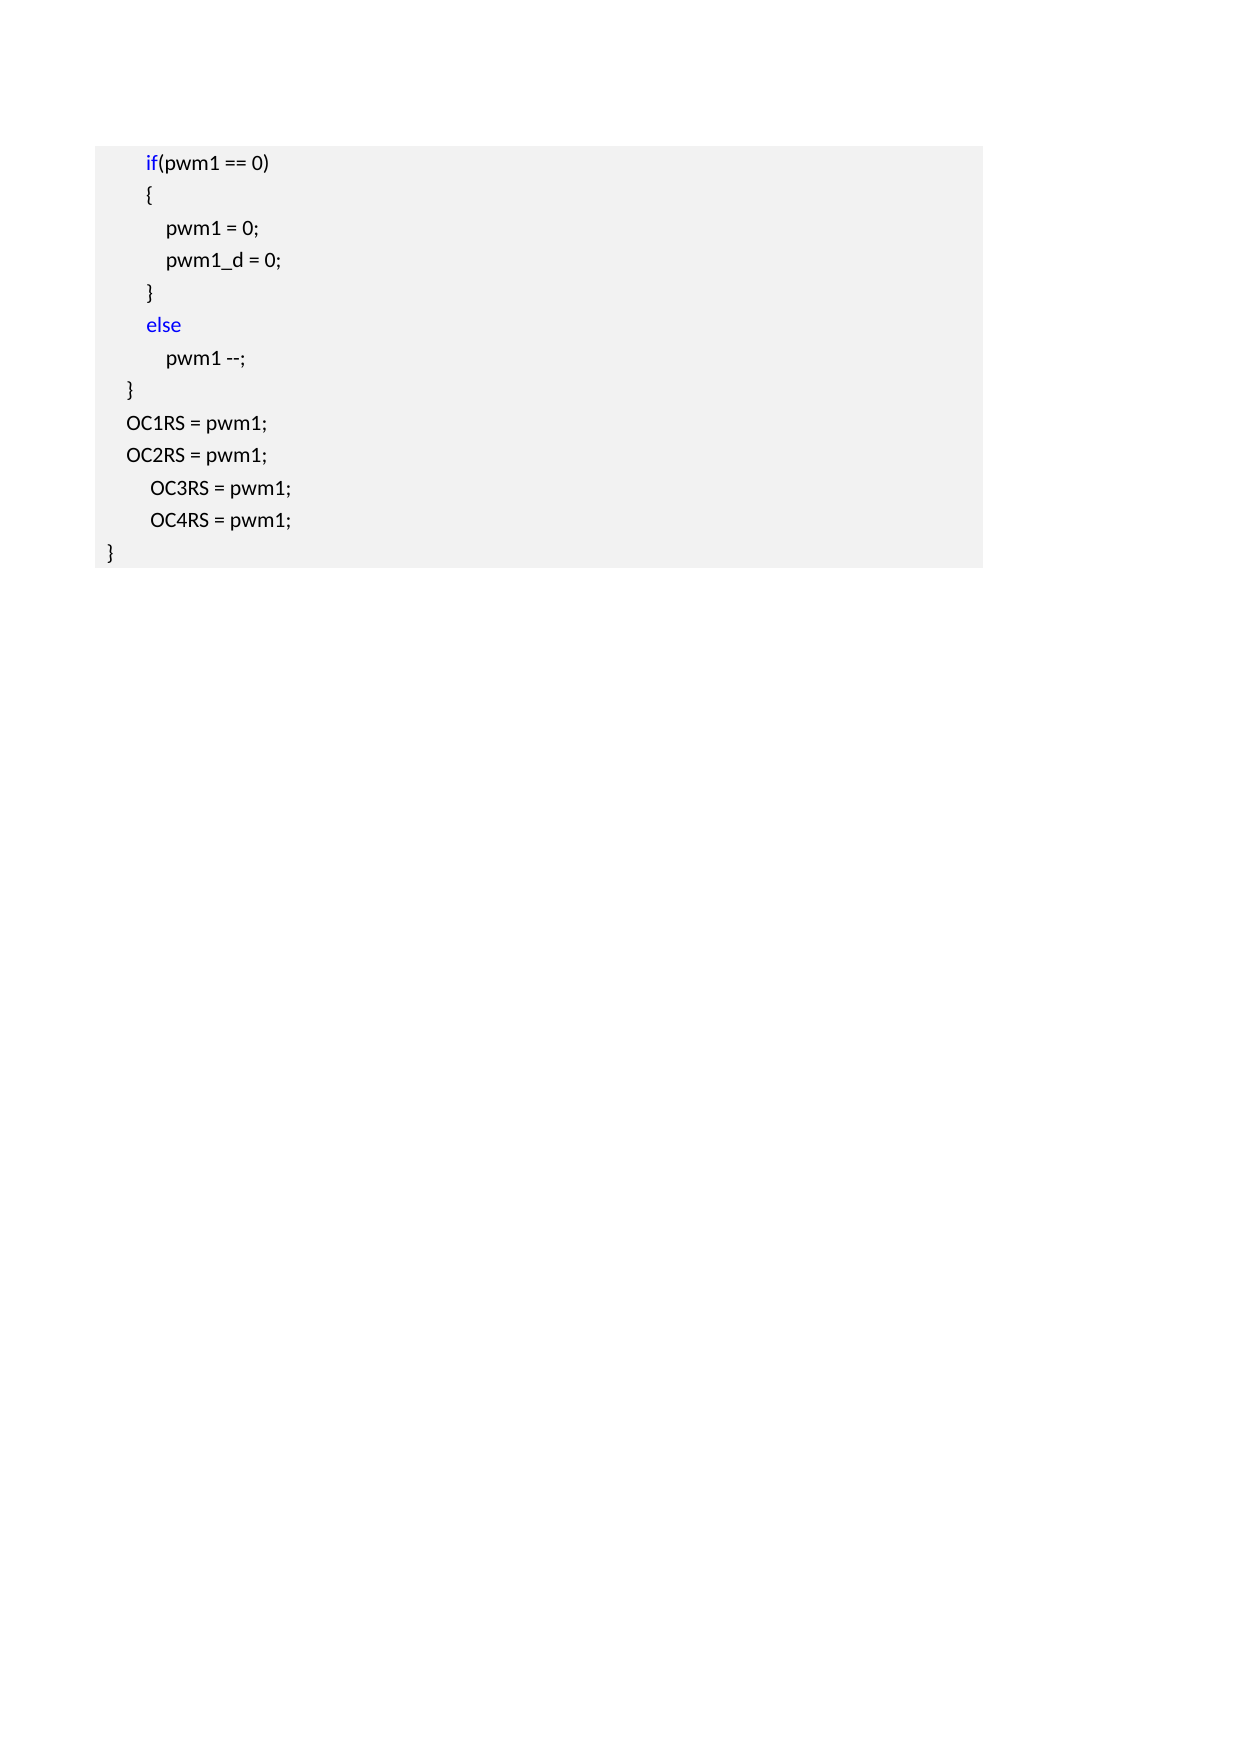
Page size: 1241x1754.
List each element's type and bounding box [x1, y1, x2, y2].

table_header [95, 146, 983, 568]
